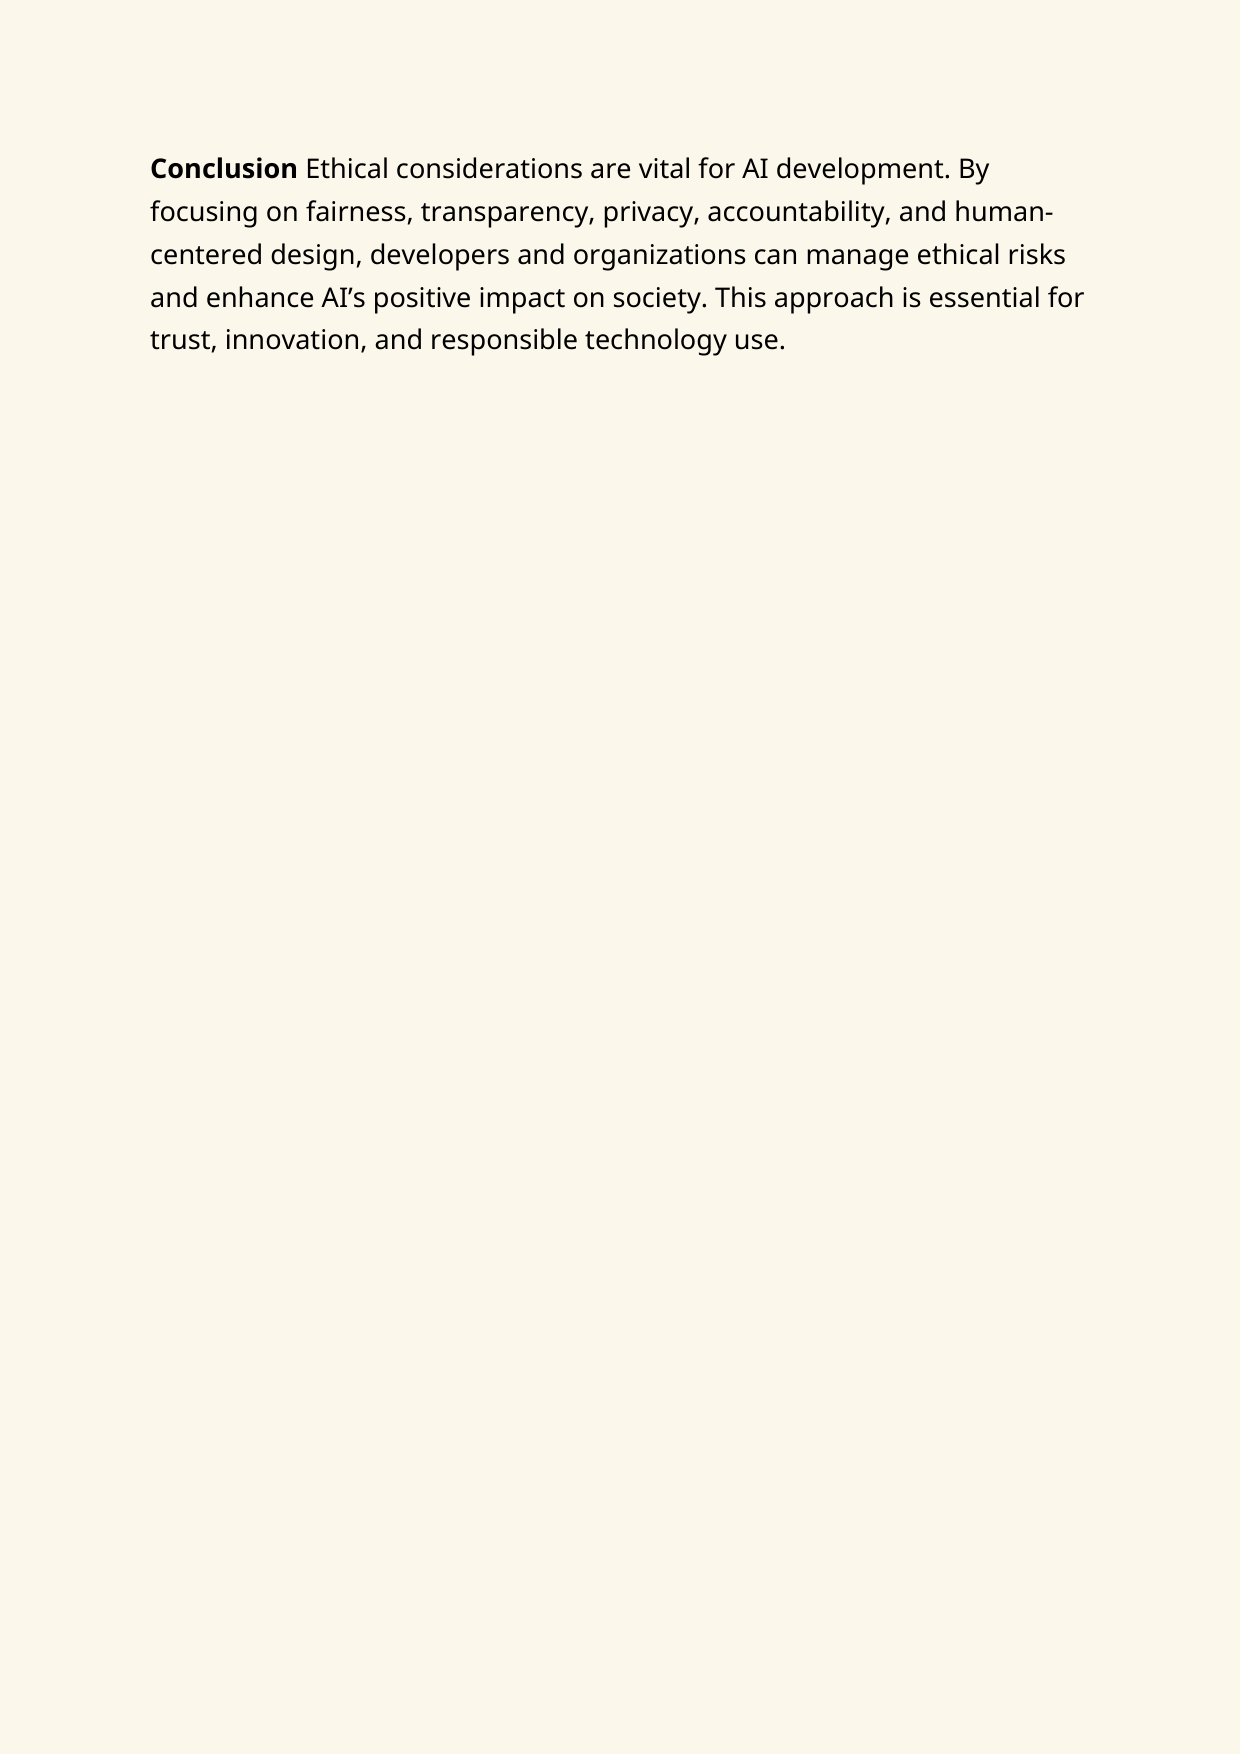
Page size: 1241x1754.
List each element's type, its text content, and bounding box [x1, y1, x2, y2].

text Conclusion Ethical considerations are vital for AI development. By focusing on fairness, transparency, privacy, accountability, and human-centered design, developers and organizations can manage ethical risks and enhance AI’s positive impact on society. This approach is essential for trust, innovation, and responsible technology use. [150, 150, 1090, 358]
